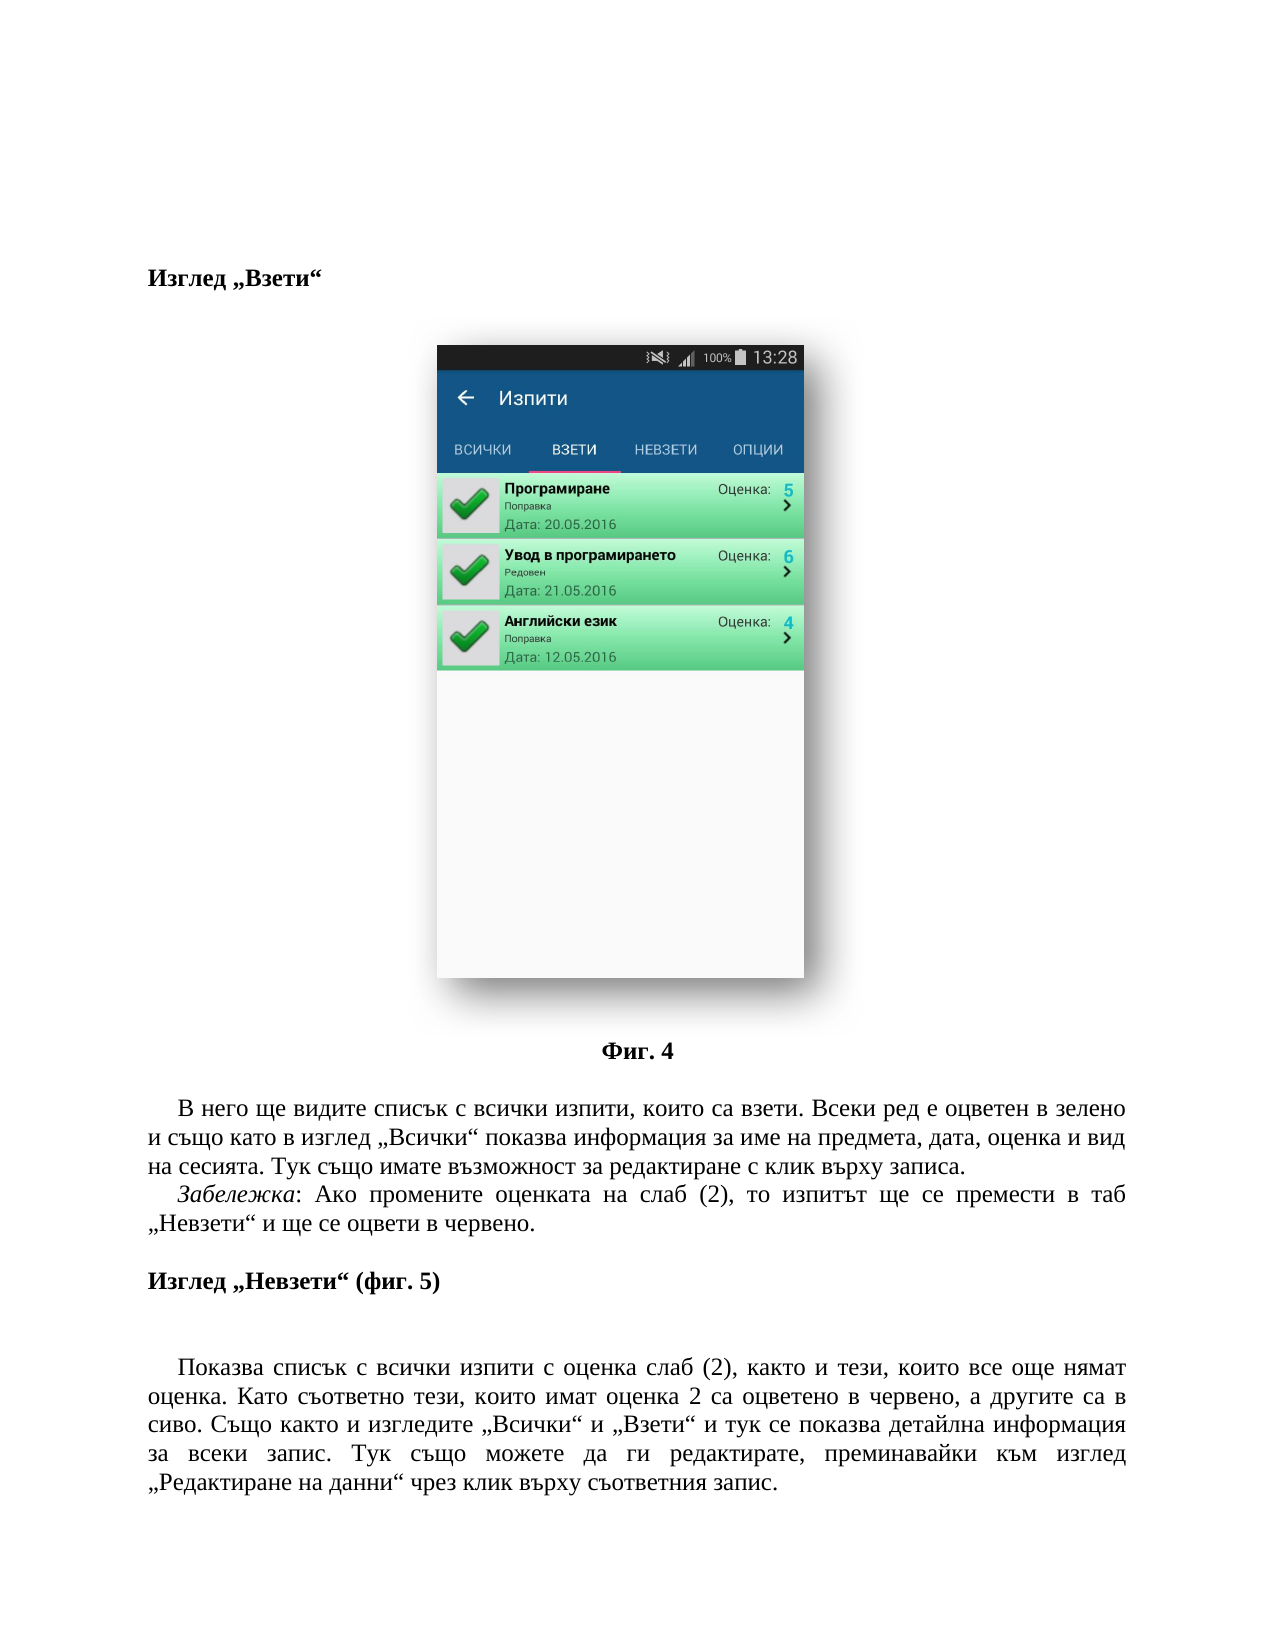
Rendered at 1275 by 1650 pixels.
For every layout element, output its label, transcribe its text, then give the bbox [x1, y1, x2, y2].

text Фиг. 4 [148, 1036, 1127, 1064]
text В него ще видите списък с всички изпити, които са взети. Всеки ред е оцветен в зелено и също като в изглед „Всички“ показва информация за име на предмета, дата, оценка и вид на сесията. Тук също имате възможност за редактиране с клик върху записа. [148, 1093, 1127, 1179]
text Показва списък с всички изпити с оценка слаб (2), както и тези, които все още нямат оценка. Като съответно тези, които имат оценка 2 са оцветено в червено, а другите са в сиво. Също както и изгледите „Всички“ и „Взети“ и тук се показва детайлна информация за всеки запис. Тук също можете да ги редактирате, преминавайки към изглед „Редактиране на данни“ чрез клик върху съответния запис. [148, 1352, 1127, 1496]
picture [437, 345, 804, 978]
text Забележка: Ако промените оценката на слаб (2), то изпитът ще се премести в таб „Невзети“ и ще се оцвети в червено. [148, 1179, 1127, 1237]
text Изглед „Невзети“ (фиг. 5) [148, 1266, 1127, 1294]
text Изглед „Взети“ [148, 263, 1127, 291]
